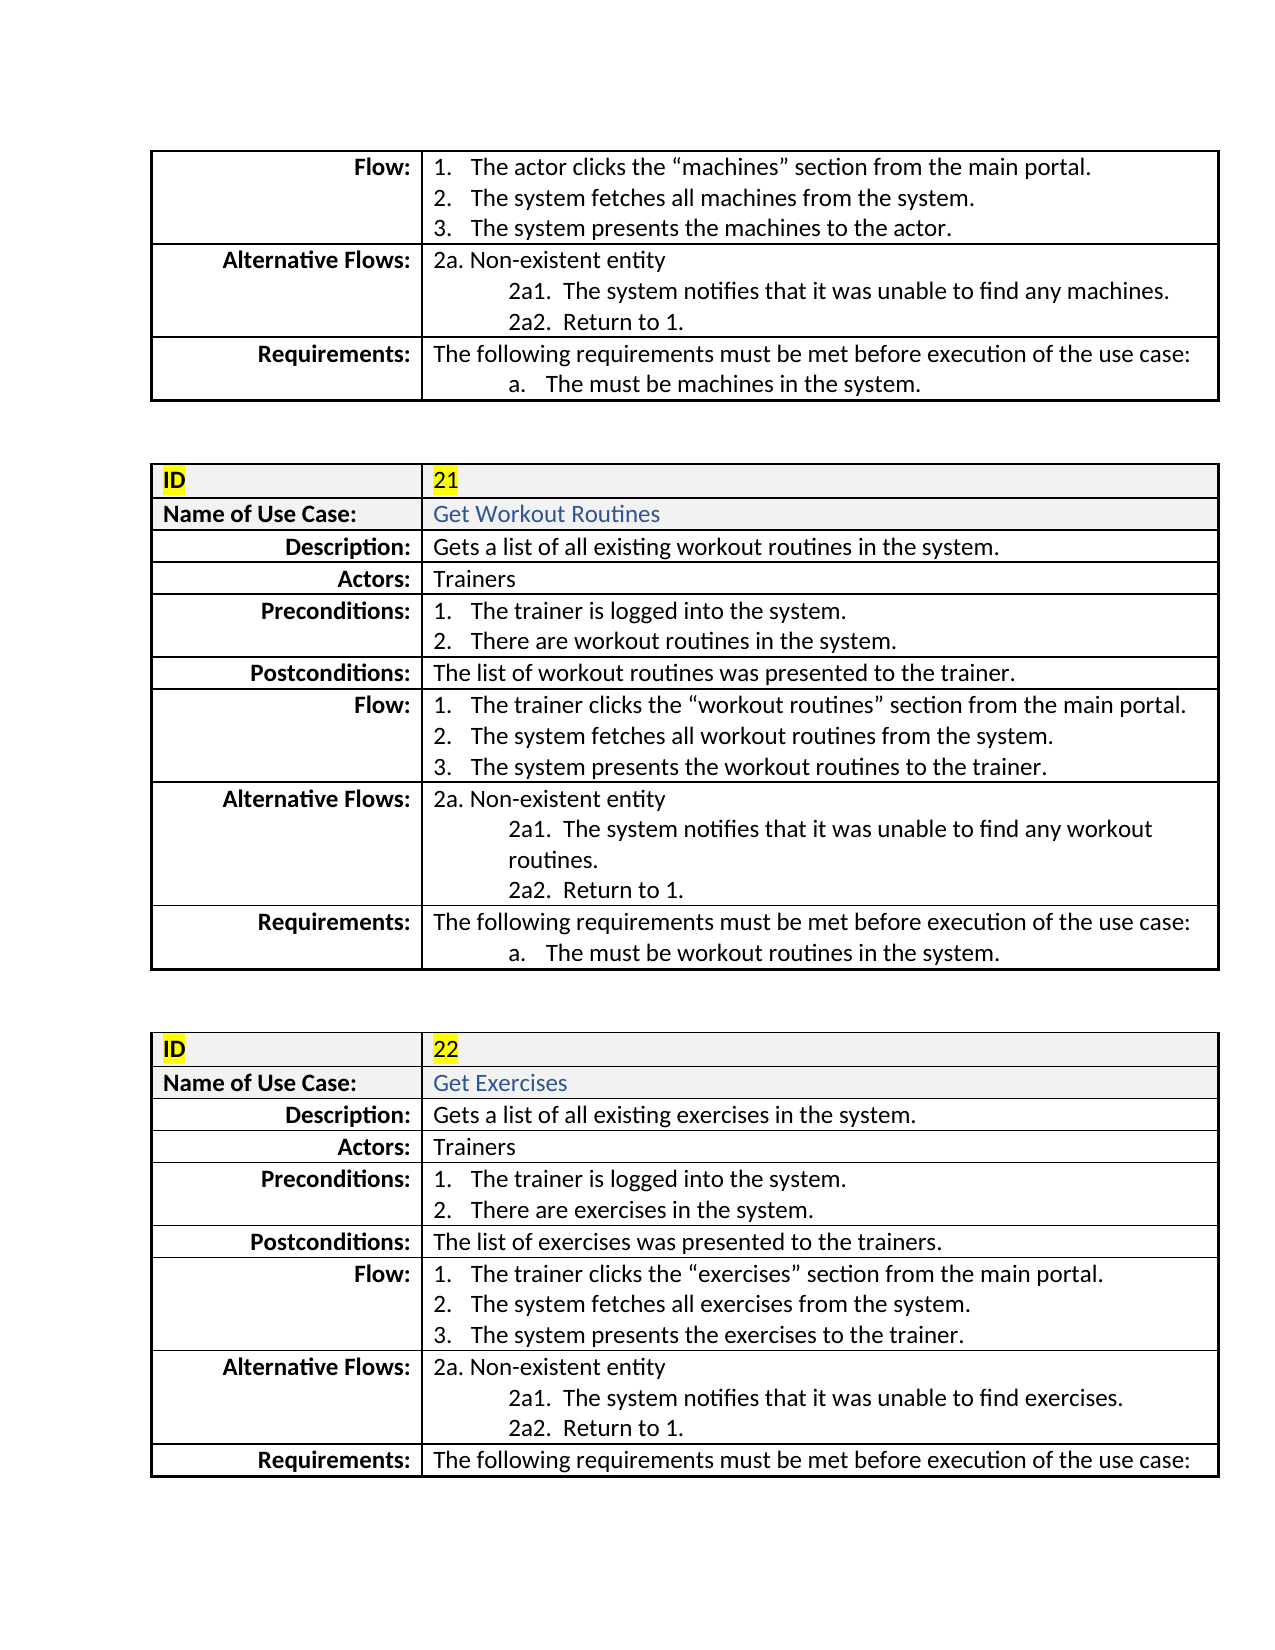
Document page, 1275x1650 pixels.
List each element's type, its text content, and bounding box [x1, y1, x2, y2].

table_header ID [153, 465, 421, 497]
table_cell The trainer is logged into the system. There are exercises in the system. [423, 1163, 1217, 1224]
table_cell Trainers [423, 1131, 1217, 1162]
table_header ID [153, 1033, 421, 1066]
table_cell The list of exercises was presented to the trainers. [423, 1226, 1217, 1257]
table_cell Postconditions: [153, 1226, 421, 1257]
table_cell Get Exercises [423, 1067, 1217, 1098]
table_cell Gets a list of all existing exercises in the system. [423, 1099, 1217, 1130]
table_cell Get Workout Routines [423, 499, 1217, 529]
table_cell Preconditions: [153, 595, 421, 656]
table_cell The actor clicks the “machines” section from the main portal. The system fetches all machines from the system. The system presents the machines to the actor. [423, 152, 1217, 243]
table_cell Flow: [153, 690, 421, 781]
table_cell The following requirements must be met before execution of the use case: The must be workout routines in the system. [423, 906, 1217, 967]
table_cell The trainer clicks the “workout routines” section from the main portal. The system fetches all workout routines from the system. The system presents the workout routines to the trainer. [423, 690, 1217, 781]
table_cell 2a. Non-existent entity 2a1. The system notifies that it was unable to find exercises. 2a2. Return to 1. [423, 1351, 1217, 1443]
table_cell Trainers [423, 563, 1217, 593]
table_cell Description: [153, 1099, 421, 1130]
table_cell Requirements: [153, 338, 421, 399]
table_cell Description: [153, 531, 421, 561]
table_cell The following requirements must be met before execution of the use case: There must be exercises in the system. [423, 1445, 1217, 1475]
table_cell Alternative Flows: [153, 245, 421, 336]
table_cell Alternative Flows: [153, 783, 421, 905]
table_cell The trainer is logged into the system. There are workout routines in the system. [423, 595, 1217, 656]
table_cell Preconditions: [153, 1163, 421, 1224]
table_cell Flow: [153, 1258, 421, 1350]
table_cell Requirements: [153, 1445, 421, 1475]
table_cell The list of workout routines was presented to the trainer. [423, 658, 1217, 688]
table_cell Gets a list of all existing workout routines in the system. [423, 531, 1217, 561]
table_cell Requirements: [153, 906, 421, 967]
table_cell Name of Use Case: [153, 1067, 421, 1098]
table_cell 2a. Non-existent entity 2a1. The system notifies that it was unable to find any workout routines. 2a2. Return to 1. [423, 783, 1217, 905]
table_cell Postconditions: [153, 658, 421, 688]
table_cell 2a. Non-existent entity 2a1. The system notifies that it was unable to find any machines. 2a2. Return to 1. [423, 245, 1217, 336]
table_header 22 [423, 1033, 1217, 1066]
table_cell Alternative Flows: [153, 1351, 421, 1443]
table_cell Actors: [153, 1131, 421, 1162]
table_cell Name of Use Case: [153, 499, 421, 529]
table_cell Actors: [153, 563, 421, 593]
table_header 21 [423, 465, 1217, 497]
table_cell Flow: [153, 152, 421, 243]
table_cell The following requirements must be met before execution of the use case: The must be machines in the system. [423, 338, 1217, 399]
